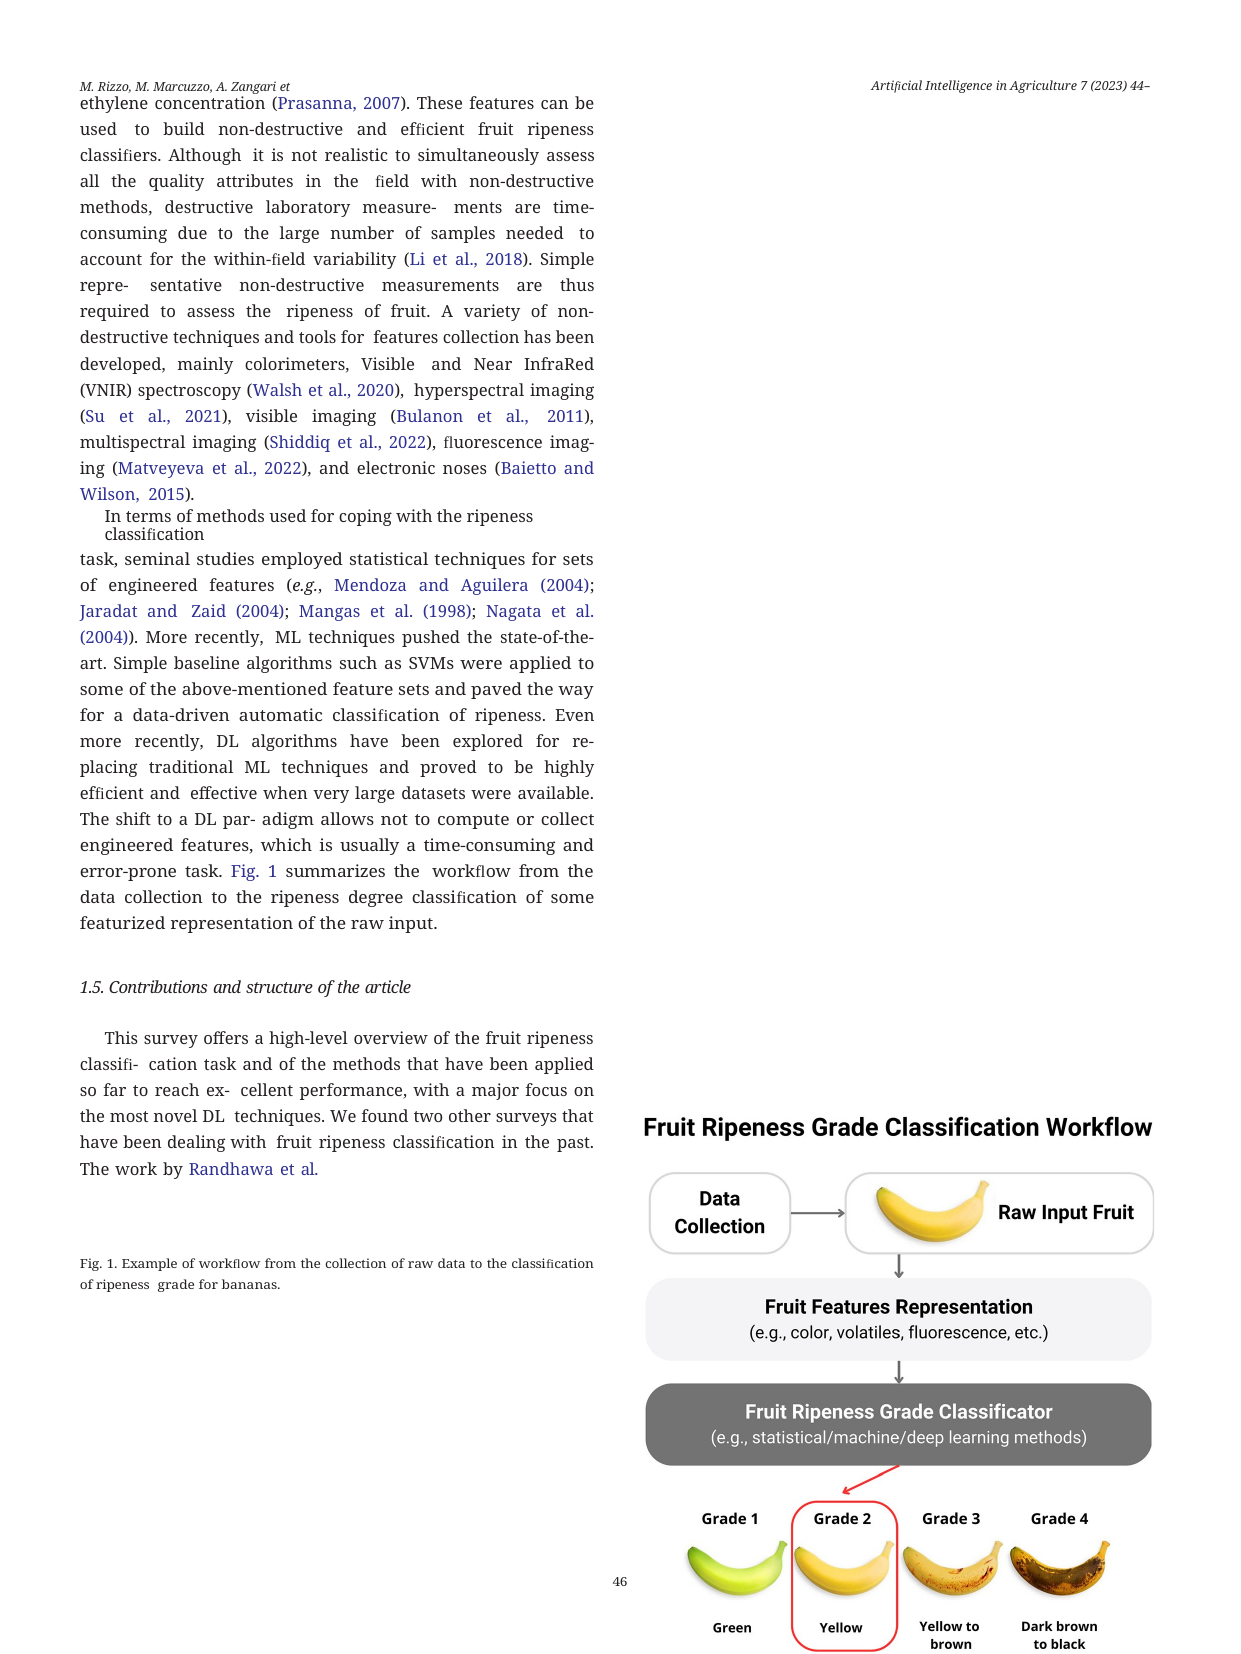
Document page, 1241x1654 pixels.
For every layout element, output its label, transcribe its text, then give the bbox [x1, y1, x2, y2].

list Contributions and structure of the article [79, 976, 607, 999]
text ethylene concentration (Prasanna, 2007). These features can be used to build non-destructive and efficient fruit ripeness classifiers. Although it is not realistic to simultaneously assess all the quality attributes in the field with non-destructive methods, destructive laboratory measure- ments are time-consuming due to the large number of samples needed to account for the within-field variability (Li et al., 2018). Simple repre- sentative non-destructive measurements are thus required to assess the ripeness of fruit. A variety of non-destructive techniques and tools for features collection has been developed, mainly colorimeters, Visible and Near InfraRed (VNIR) spectroscopy (Walsh et al., 2020), hyperspectral imaging (Su et al., 2021), visible imaging (Bulanon et al., 2011), multispectral imaging (Shiddiq et al., 2022), fluorescence imag- ing (Matveyeva et al., 2022), and electronic noses (Baietto and Wilson, 2015). [79, 92, 594, 505]
text In terms of methods used for coping with the ripeness classification [104, 508, 607, 544]
text task, seminal studies employed statistical techniques for sets of engineered features (e.g., Mendoza and Aguilera (2004); Jaradat and Zaid (2004); Mangas et al. (1998); Nagata et al. (2004)). More recently, ML techniques pushed the state-of-the-art. Simple baseline algorithms such as SVMs were applied to some of the above-mentioned feature sets and paved the way for a data-driven automatic classification of ripeness. Even more recently, DL algorithms have been explored for re- placing traditional ML techniques and proved to be highly efficient and effective when very large datasets were available. The shift to a DL par- adigm allows not to compute or collect engineered features, which is usually a time-consuming and error-prone task. Fig. 1 summarizes the workflow from the data collection to the ripeness degree classification of some featurized representation of the raw input. [79, 547, 594, 934]
text Fig. 1. Example of workflow from the collection of raw data to the classification of ripeness grade for bananas. [79, 1255, 594, 1293]
picture [642, 1115, 1155, 1654]
text This survey offers a high-level overview of the fruit ripeness classifi- cation task and of the methods that have been applied so far to reach ex- cellent performance, with a major focus on the most novel DL techniques. We found two other surveys that have been dealing with fruit ripeness classification in the past. The work by Randhawa et al. [79, 1027, 594, 1180]
